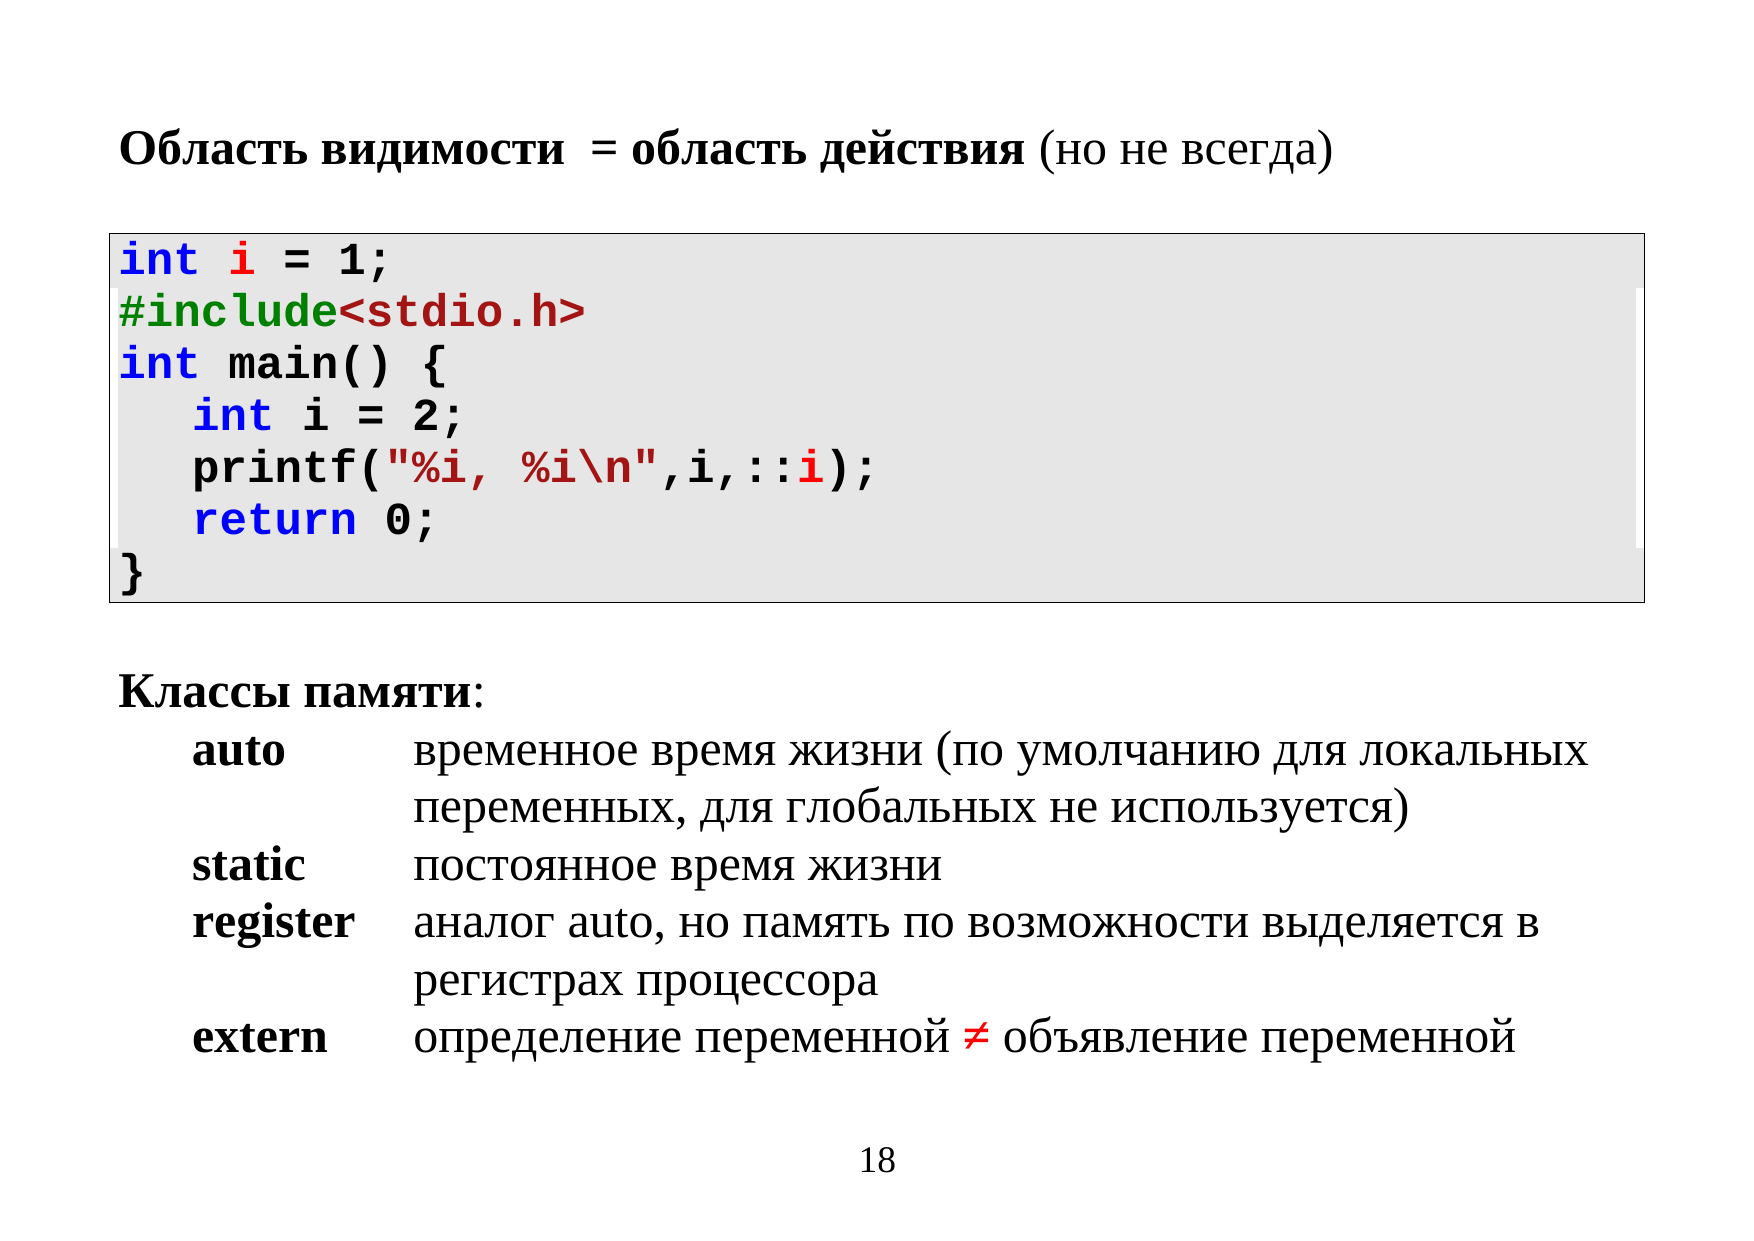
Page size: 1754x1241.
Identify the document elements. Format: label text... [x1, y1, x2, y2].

text #include<stdio.h> [118, 288, 1636, 340]
text return 0; [118, 496, 1636, 545]
text Область видимости = область действия (но не всегда) [118, 118, 1636, 176]
text int main() { [118, 340, 1636, 392]
text register аналог auto, но память по возможности выделяется в регистрах процессора [192, 891, 1636, 1006]
text } [110, 545, 1644, 602]
text auto временное время жизни (по умолчанию для локальных переменных, для глобальных не используется) [192, 718, 1636, 833]
text printf("%i, %i\n",i,::i); [118, 444, 1636, 496]
text extern определение переменной ≠ объявление переменной [118, 1006, 1636, 1063]
text Классы памяти: [118, 661, 1636, 718]
text int i = 1; [110, 234, 1644, 288]
text int i = 2; [118, 392, 1636, 444]
text static постоянное время жизни [118, 833, 1636, 891]
